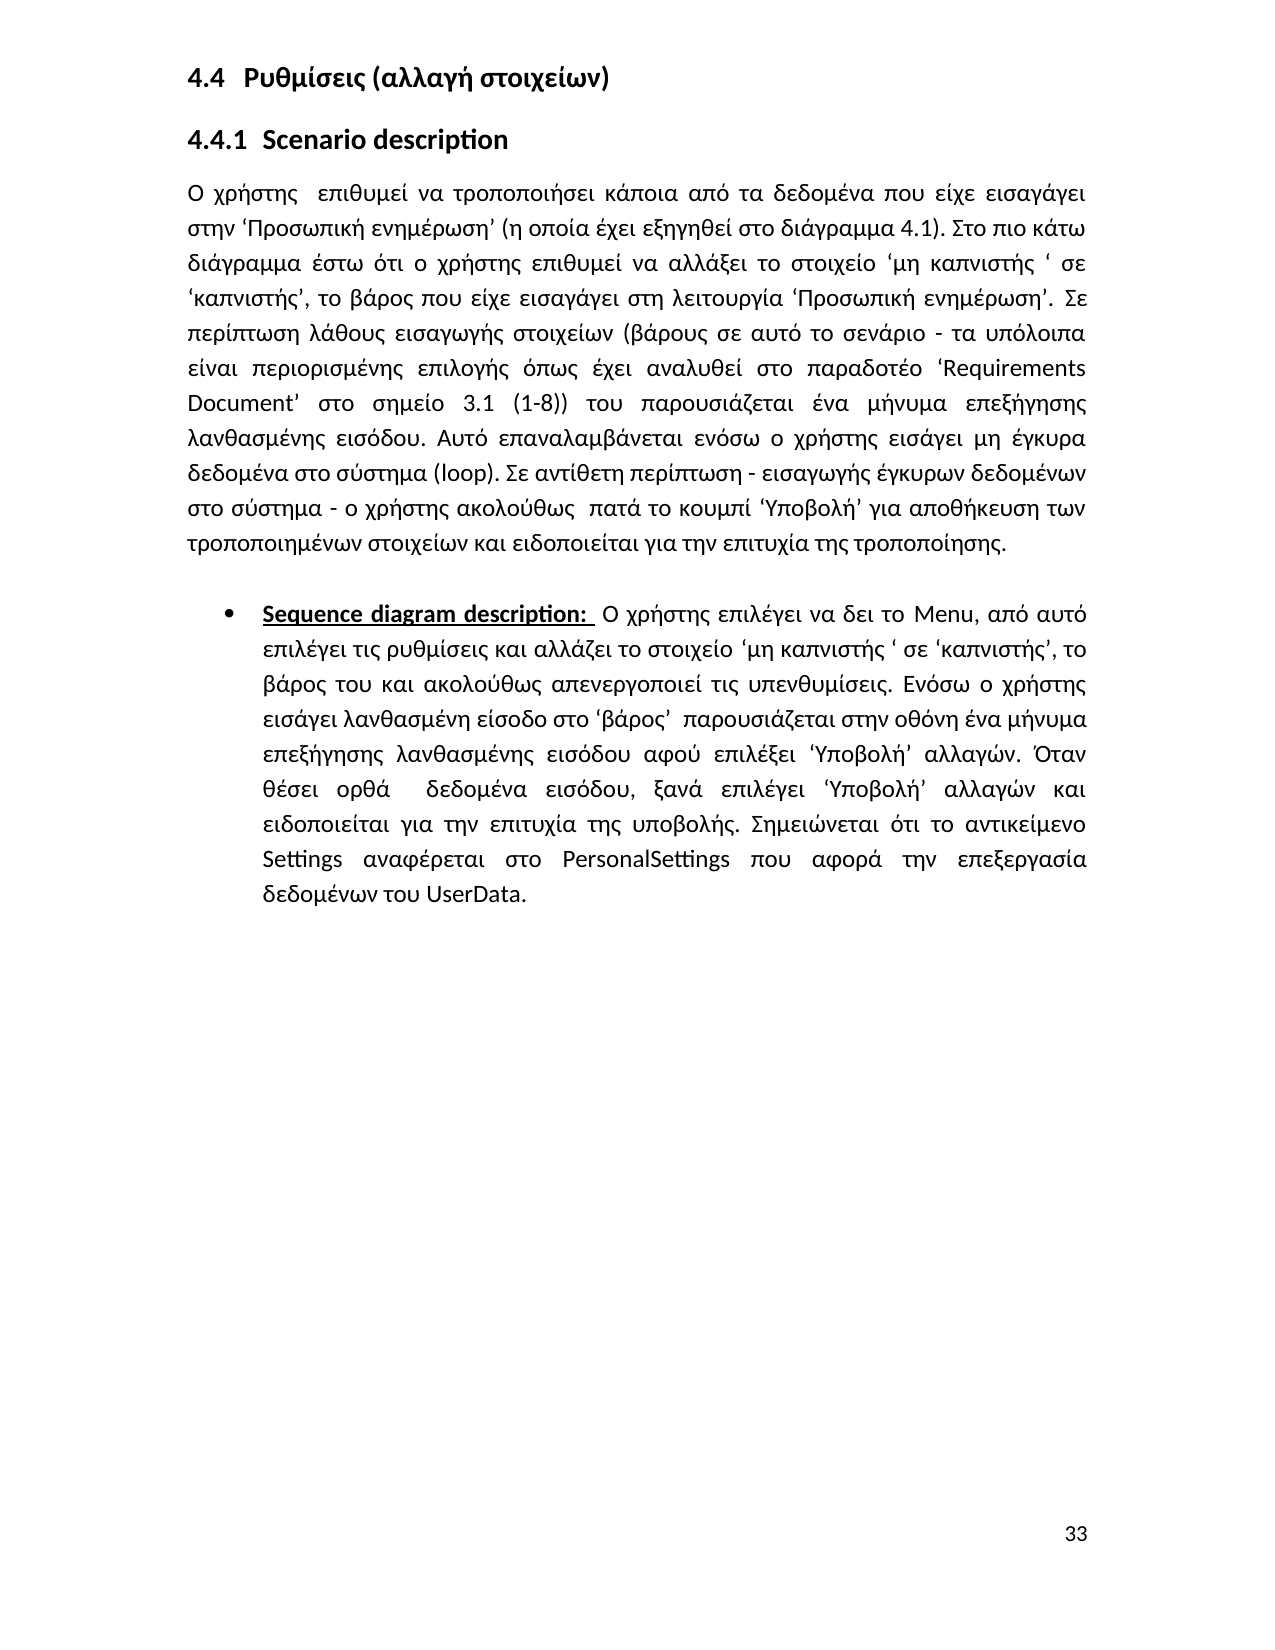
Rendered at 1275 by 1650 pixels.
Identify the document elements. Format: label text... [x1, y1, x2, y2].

subtitle Ρυθμίσεις (αλλαγή στοιχείων) [187, 59, 1087, 95]
text Ο χρήστης επιθυμεί να τροποποιήσει κάποια από τα δεδομένα που είχε εισαγάγει στην ‘Προσωπική ενημέρωση’ (η οποία έχει εξηγηθεί στο διάγραμμα 4.1). Στο πιο κάτω διάγραμμα έστω ότι ο χρήστης επιθυμεί να αλλάξει το στοιχείο ‘μη καπνιστής ‘ σε ‘καπνιστής’, το βάρος που είχε εισαγάγει στη λειτουργία ‘Προσωπική ενημέρωση’. Σε περίπτωση λάθους εισαγωγής στοιχείων (βάρους σε αυτό το σενάριο - τα υπόλοιπα είναι περιορισμένης επιλογής όπως έχει αναλυθεί στο παραδοτέο ‘Requirements Document’ στο σημείο 3.1 (1-8)) του παρουσιάζεται ένα μήνυμα επεξήγησης λανθασμένης εισόδου. Αυτό επαναλαμβάνεται ενόσω ο χρήστης εισάγει μη έγκυρα δεδομένα στο σύστημα (loop). Σε αντίθετη περίπτωση - εισαγωγής έγκυρων δεδομένων στο σύστημα - ο χρήστης ακολούθως πατά το κουμπί ‘Υποβολή’ για αποθήκευση των τροποποιημένων στοιχείων και ειδοποιείται για την επιτυχία της τροποποίησης. [187, 177, 1087, 558]
list Sequence diagram description: Ο χρήστης επιλέγει να δει το Menu, από αυτό επιλέγει τις ρυθμίσεις και αλλάζει το στοιχείο ‘μη καπνιστής ‘ σε ‘καπνιστής’, το βάρος του και ακολούθως απενεργοποιεί τις υπενθυμίσεις. Ενόσω ο χρήστης εισάγει λανθασμένη είσοδο στο ‘βάρος’ παρουσιάζεται στην οθόνη ένα μήνυμα επεξήγησης λανθασμένης εισόδου αφού επιλέξει ‘Υποβολή’ αλλαγών. Όταν θέσει ορθά δεδομένα εισόδου, ξανά επιλέγει ‘Υποβολή’ αλλαγών και ειδοποιείται για την επιτυχία της υποβολής. Σημειώνεται ότι το αντικείμενο Settings αναφέρεται στο PersonalSettings που αφορά την επεξεργασία δεδομένων του UserData. [225, 598, 1087, 908]
subtitle Scenario description [187, 121, 1087, 157]
